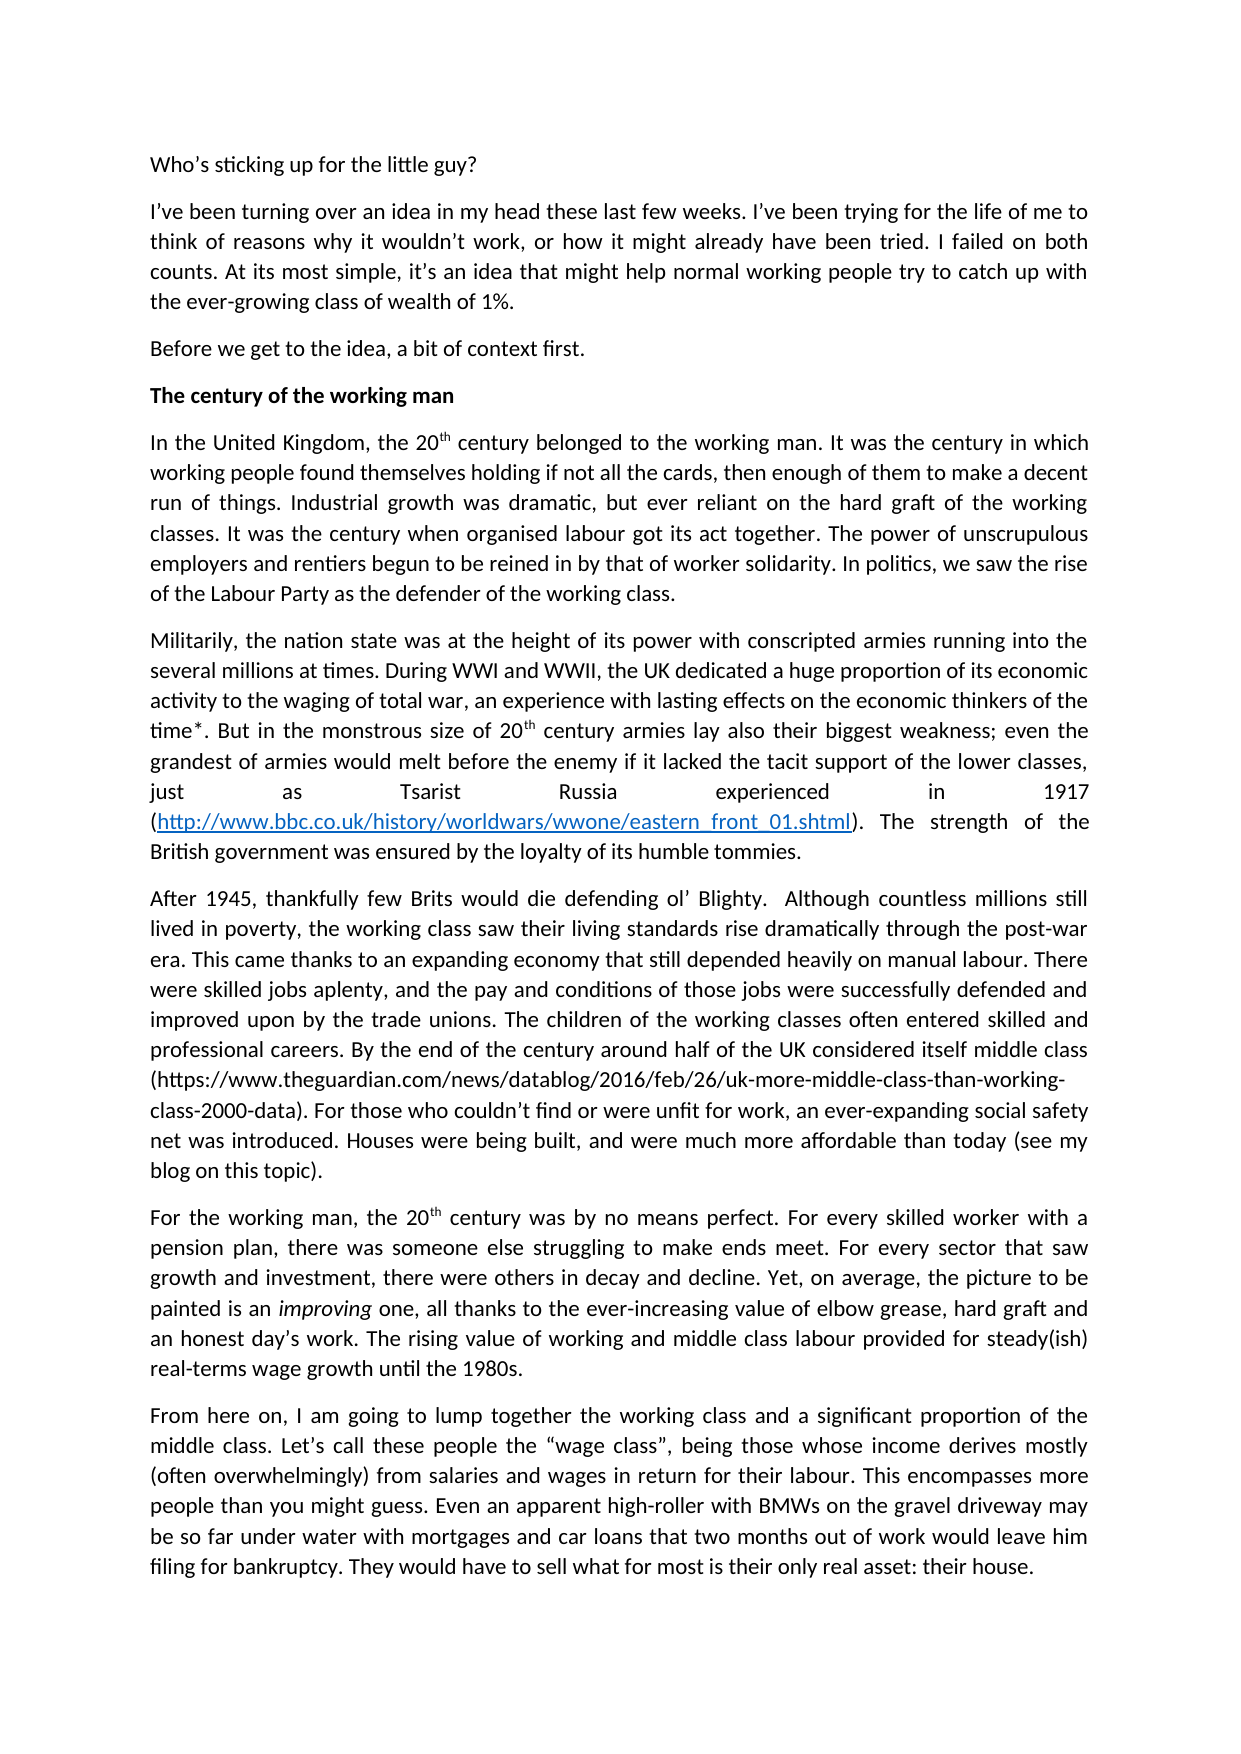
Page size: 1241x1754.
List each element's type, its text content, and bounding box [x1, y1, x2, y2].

text For the working man, the 20th century was by no means perfect. For every skilled worker with a pension plan, there was someone else struggling to make ends meet. For every sector that saw growth and investment, there were others in decay and decline. Yet, on average, the picture to be painted is an improving one, all thanks to the ever-increasing value of elbow grease, hard graft and an honest day’s work. The rising value of working and middle class labour provided for steady(ish) real-terms wage growth until the 1980s. [150, 1203, 1090, 1382]
text Militarily, the nation state was at the height of its power with conscripted armies running into the several millions at times. During WWI and WWII, the UK dedicated a huge proportion of its economic activity to the waging of total war, an experience with lasting effects on the economic thinkers of the time*. But in the monstrous size of 20th century armies lay also their biggest weakness; even the grandest of armies would melt before the enemy if it lacked the tacit support of the lower classes, just as Tsarist Russia experienced in 1917 (http://www.bbc.co.uk/history/worldwars/wwone/eastern_front_01.shtml). The strength of the British government was ensured by the loyalty of its humble tommies. [150, 626, 1090, 866]
text Before we get to the idea, a bit of context first. [150, 334, 1090, 362]
text In the United Kingdom, the 20th century belonged to the working man. It was the century in which working people found themselves holding if not all the cards, then enough of them to make a decent run of things. Industrial growth was dramatic, but ever reliant on the hard graft of the working classes. It was the century when organised labour got its act together. The power of unscrupulous employers and rentiers begun to be reined in by that of worker solidarity. In politics, we saw the rise of the Labour Party as the defender of the working class. [150, 428, 1090, 607]
text After 1945, thankfully few Brits would die defending ol’ Blighty. Although countless millions still lived in poverty, the working class saw their living standards rise dramatically through the post-war era. This came thanks to an expanding economy that still depended heavily on manual labour. There were skilled jobs aplenty, and the pay and conditions of those jobs were successfully defended and improved upon by the trade unions. The children of the working classes often entered skilled and professional careers. By the end of the century around half of the UK considered itself middle class (https://www.theguardian.com/news/datablog/2016/feb/26/uk-more-middle-class-than-working-class-2000-data). For those who couldn’t find or were unfit for work, an ever-expanding social safety net was introduced. Houses were being built, and were much more affordable than today (see my blog on this topic). [150, 884, 1090, 1184]
text Who’s sticking up for the little guy? [150, 150, 1090, 178]
text From here on, I am going to lump together the working class and a significant proportion of the middle class. Let’s call these people the “wage class”, being those whose income derives mostly (often overwhelmingly) from salaries and wages in return for their labour. This encompasses more people than you might guess. Even an apparent high-roller with BMWs on the gravel driveway may be so far under water with mortgages and car loans that two months out of work would leave him filing for bankruptcy. They would have to sell what for most is their only real asset: their house. [150, 1401, 1090, 1580]
text I’ve been turning over an idea in my head these last few weeks. I’ve been trying for the life of me to think of reasons why it wouldn’t work, or how it might already have been tried. I failed on both counts. At its most simple, it’s an idea that might help normal working people try to catch up with the ever-growing class of wealth of 1%. [150, 197, 1090, 316]
text The century of the working man [150, 381, 1090, 409]
